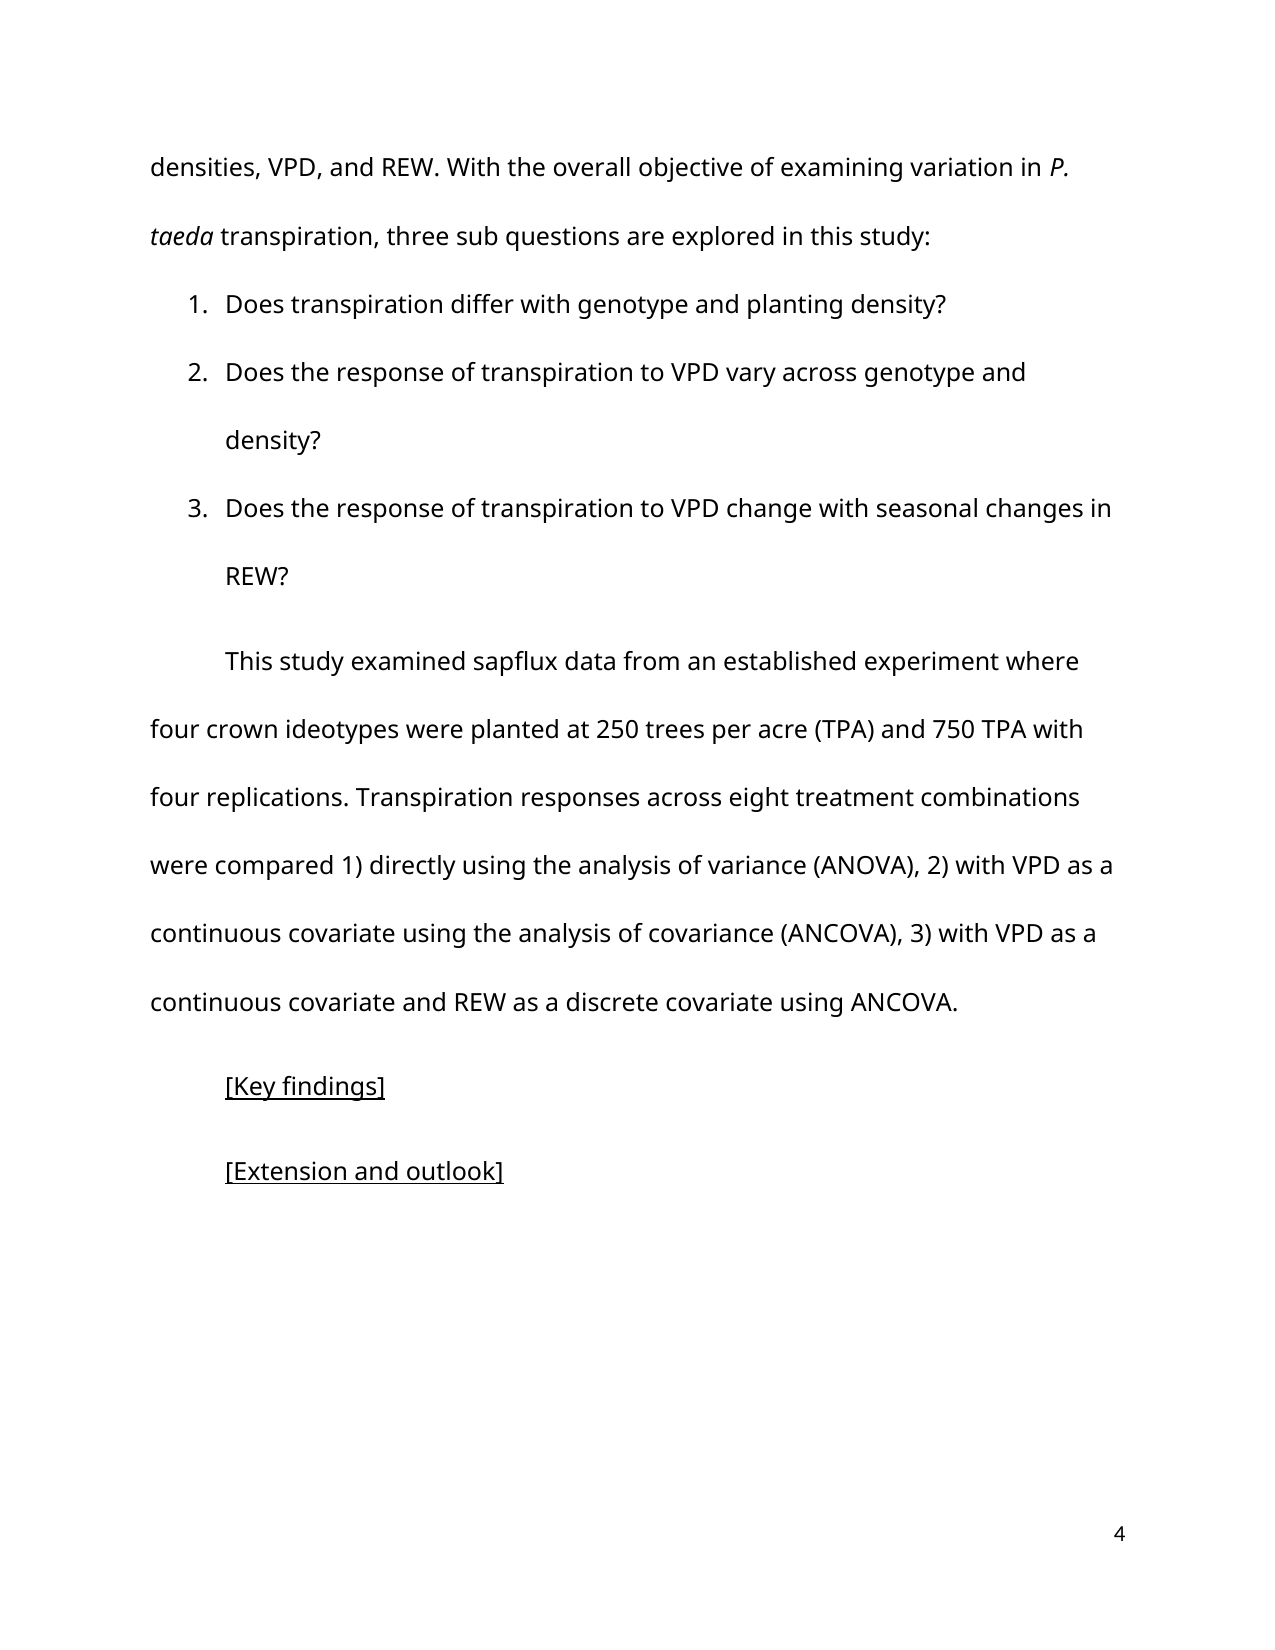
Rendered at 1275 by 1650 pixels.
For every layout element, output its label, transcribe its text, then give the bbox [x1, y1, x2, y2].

list Does the response of transpiration to VPD change with seasonal changes in REW? [187, 491, 1125, 593]
text [Key findings] [150, 1069, 1125, 1103]
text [150, 150, 1125, 252]
list Does the response of transpiration to VPD vary across genotype and density? [187, 354, 1125, 457]
text [Extension and outlook] [150, 1154, 1125, 1188]
text This study examined sapflux data from an established experiment where four crown ideotypes were planted at 250 trees per acre (TPA) and 750 TPA with four replications. Transpiration responses across eight treatment combinations were compared 1) directly using the analysis of variance (ANOVA), 2) with VPD as a continuous covariate using the analysis of covariance (ANCOVA), 3) with VPD as a continuous covariate and REW as a discrete covariate using ANCOVA. [150, 643, 1125, 1018]
list Does transpiration differ with genotype and planting density? [187, 286, 1125, 320]
